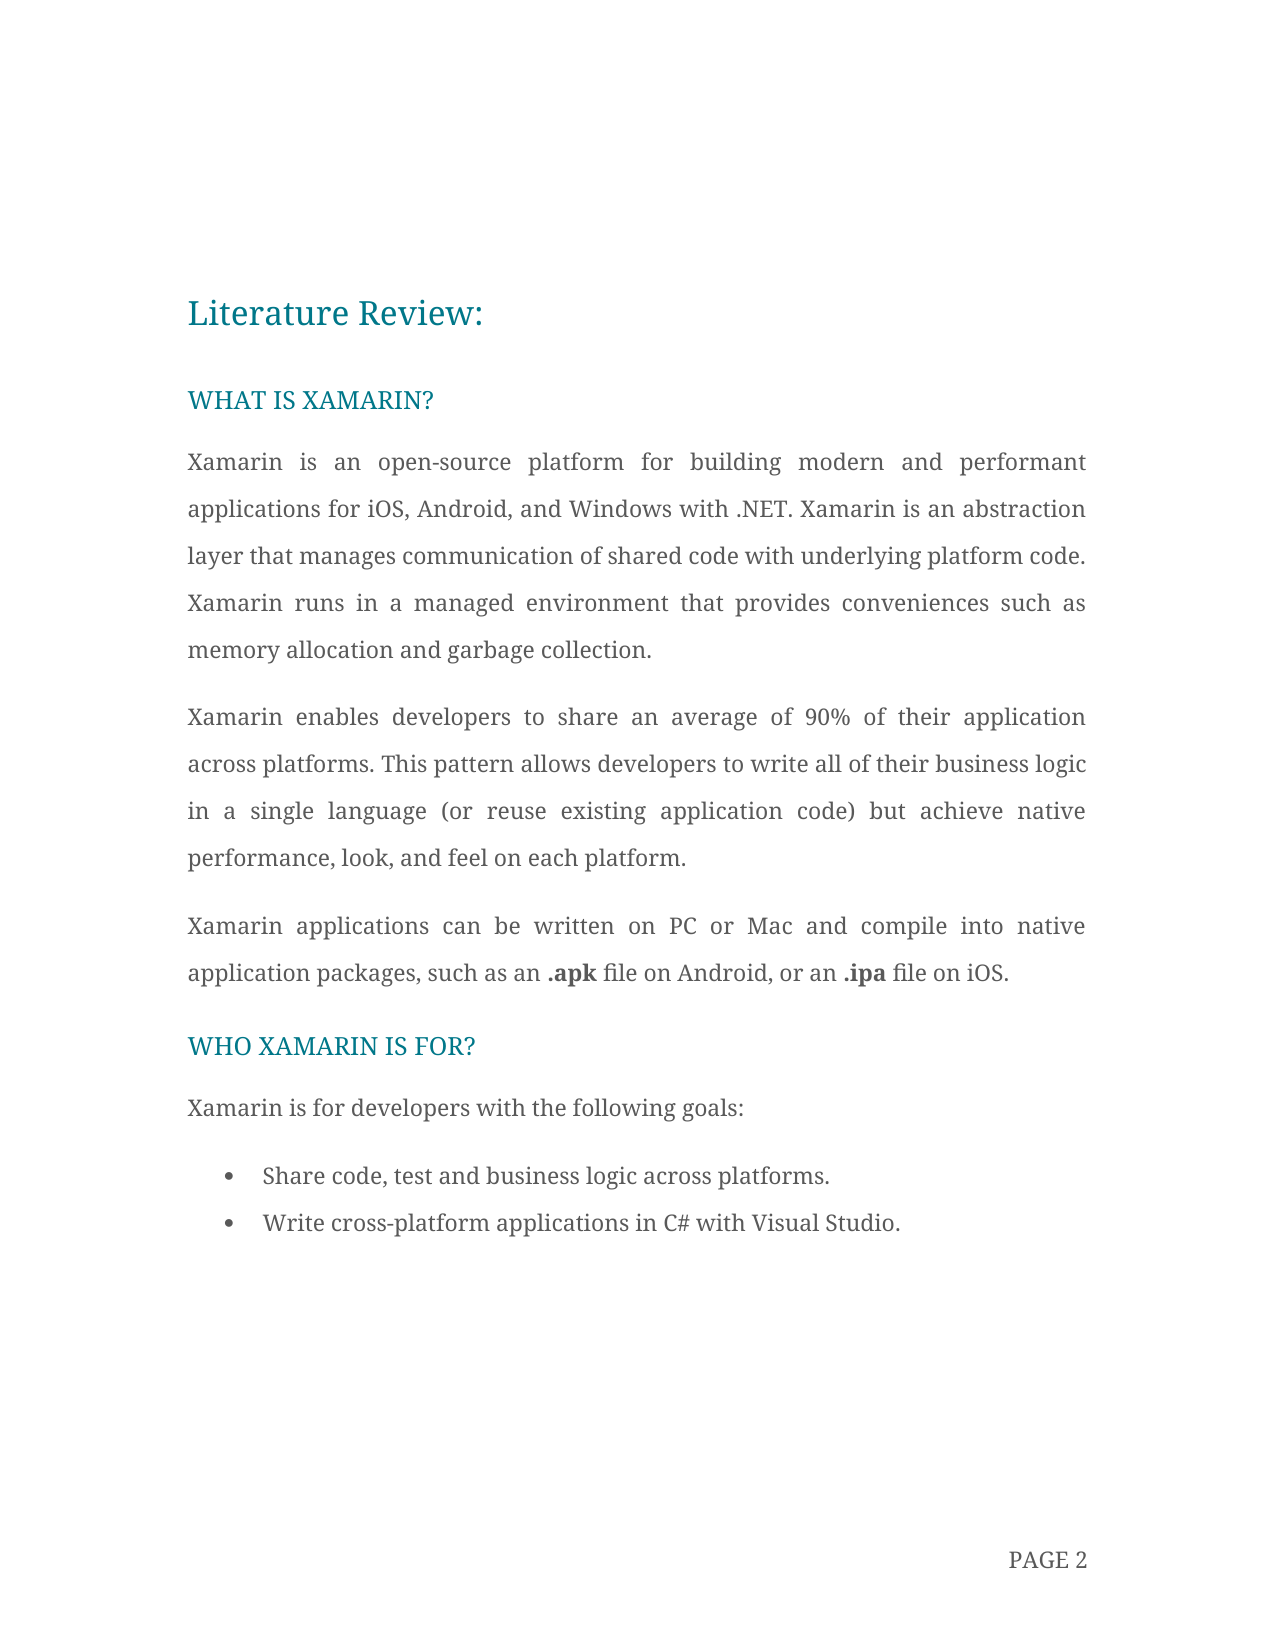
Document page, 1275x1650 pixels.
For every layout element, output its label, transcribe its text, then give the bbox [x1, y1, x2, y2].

text Xamarin applications can be written on PC or Mac and compile into native application packages, such as an .apk file on Android, or an .ipa file on iOS. [187, 909, 1087, 988]
subtitle Who Xamarin is for? [187, 1028, 1087, 1062]
subtitle Literature Review: [187, 289, 1087, 335]
text Xamarin is an open-source platform for building modern and performant applications for iOS, Android, and Windows with .NET. Xamarin is an abstraction layer that manages communication of shared code with underlying platform code. Xamarin runs in a managed environment that provides conveniences such as memory allocation and garbage collection. [187, 446, 1087, 665]
subtitle What is Xamarin? [187, 382, 1087, 417]
list Share code, test and business logic across platforms. [225, 1159, 1087, 1191]
text Xamarin enables developers to share an average of 90% of their application across platforms. This pattern allows developers to write all of their business logic in a single language (or reuse existing application code) but achieve native performance, look, and feel on each platform. [187, 701, 1087, 873]
text Xamarin is for developers with the following goals: [187, 1092, 1087, 1123]
list Write cross-platform applications in C# with Visual Studio. [225, 1206, 1087, 1238]
